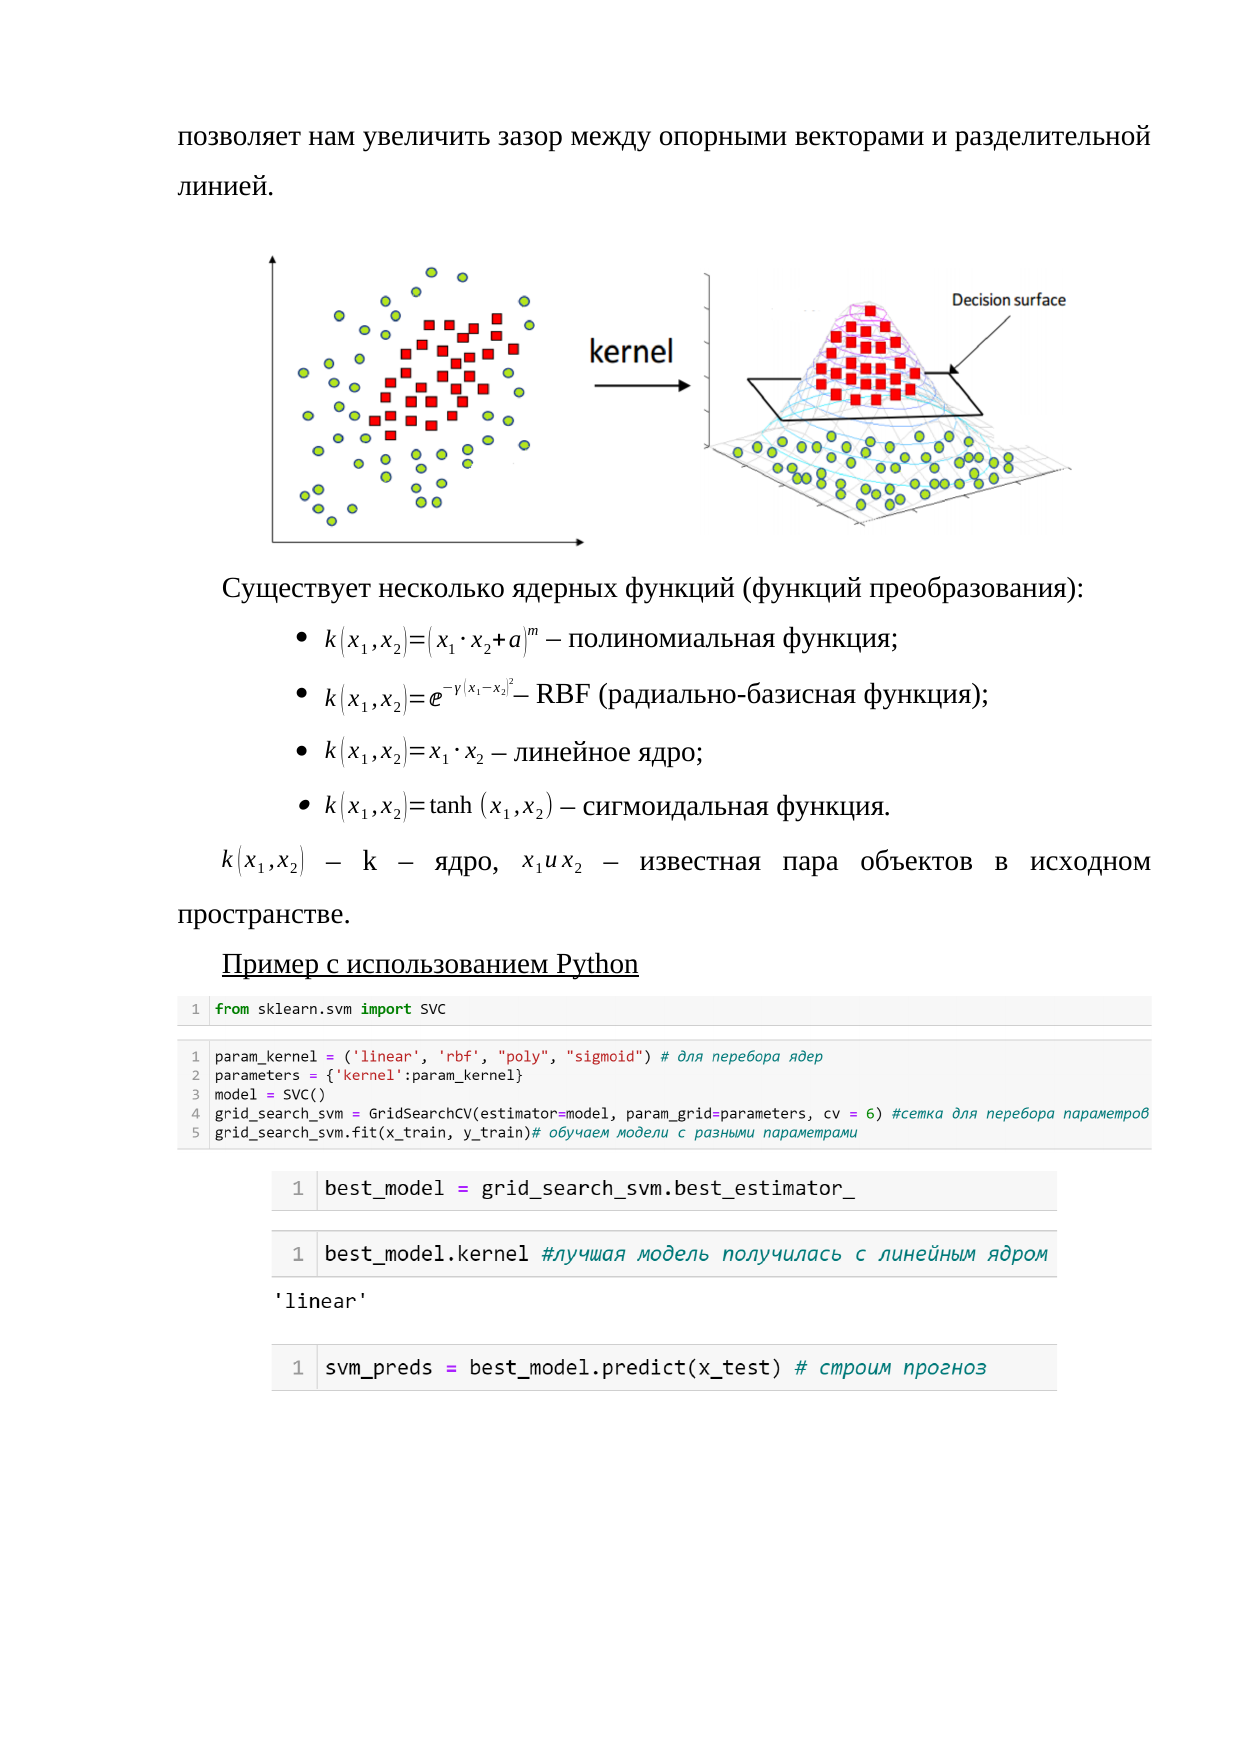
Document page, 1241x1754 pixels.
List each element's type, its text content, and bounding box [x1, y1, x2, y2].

text Существует несколько ядерных функций (функций преобразования): [177, 570, 1152, 604]
list – RBF (радиально-базисная функция); [252, 676, 1152, 717]
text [177, 118, 1152, 202]
list – линейное ядро; [252, 734, 1152, 771]
picture [177, 996, 1152, 1153]
list – сигмоидальная функция. [252, 788, 1152, 826]
picture [255, 218, 1074, 552]
picture [271, 1171, 1058, 1393]
text – k – ядро, – известная пара объектов в исходном пространстве. [177, 843, 1152, 929]
list – полиномиальная функция; [252, 621, 1152, 659]
text Пример с использованием Python [177, 946, 1152, 980]
